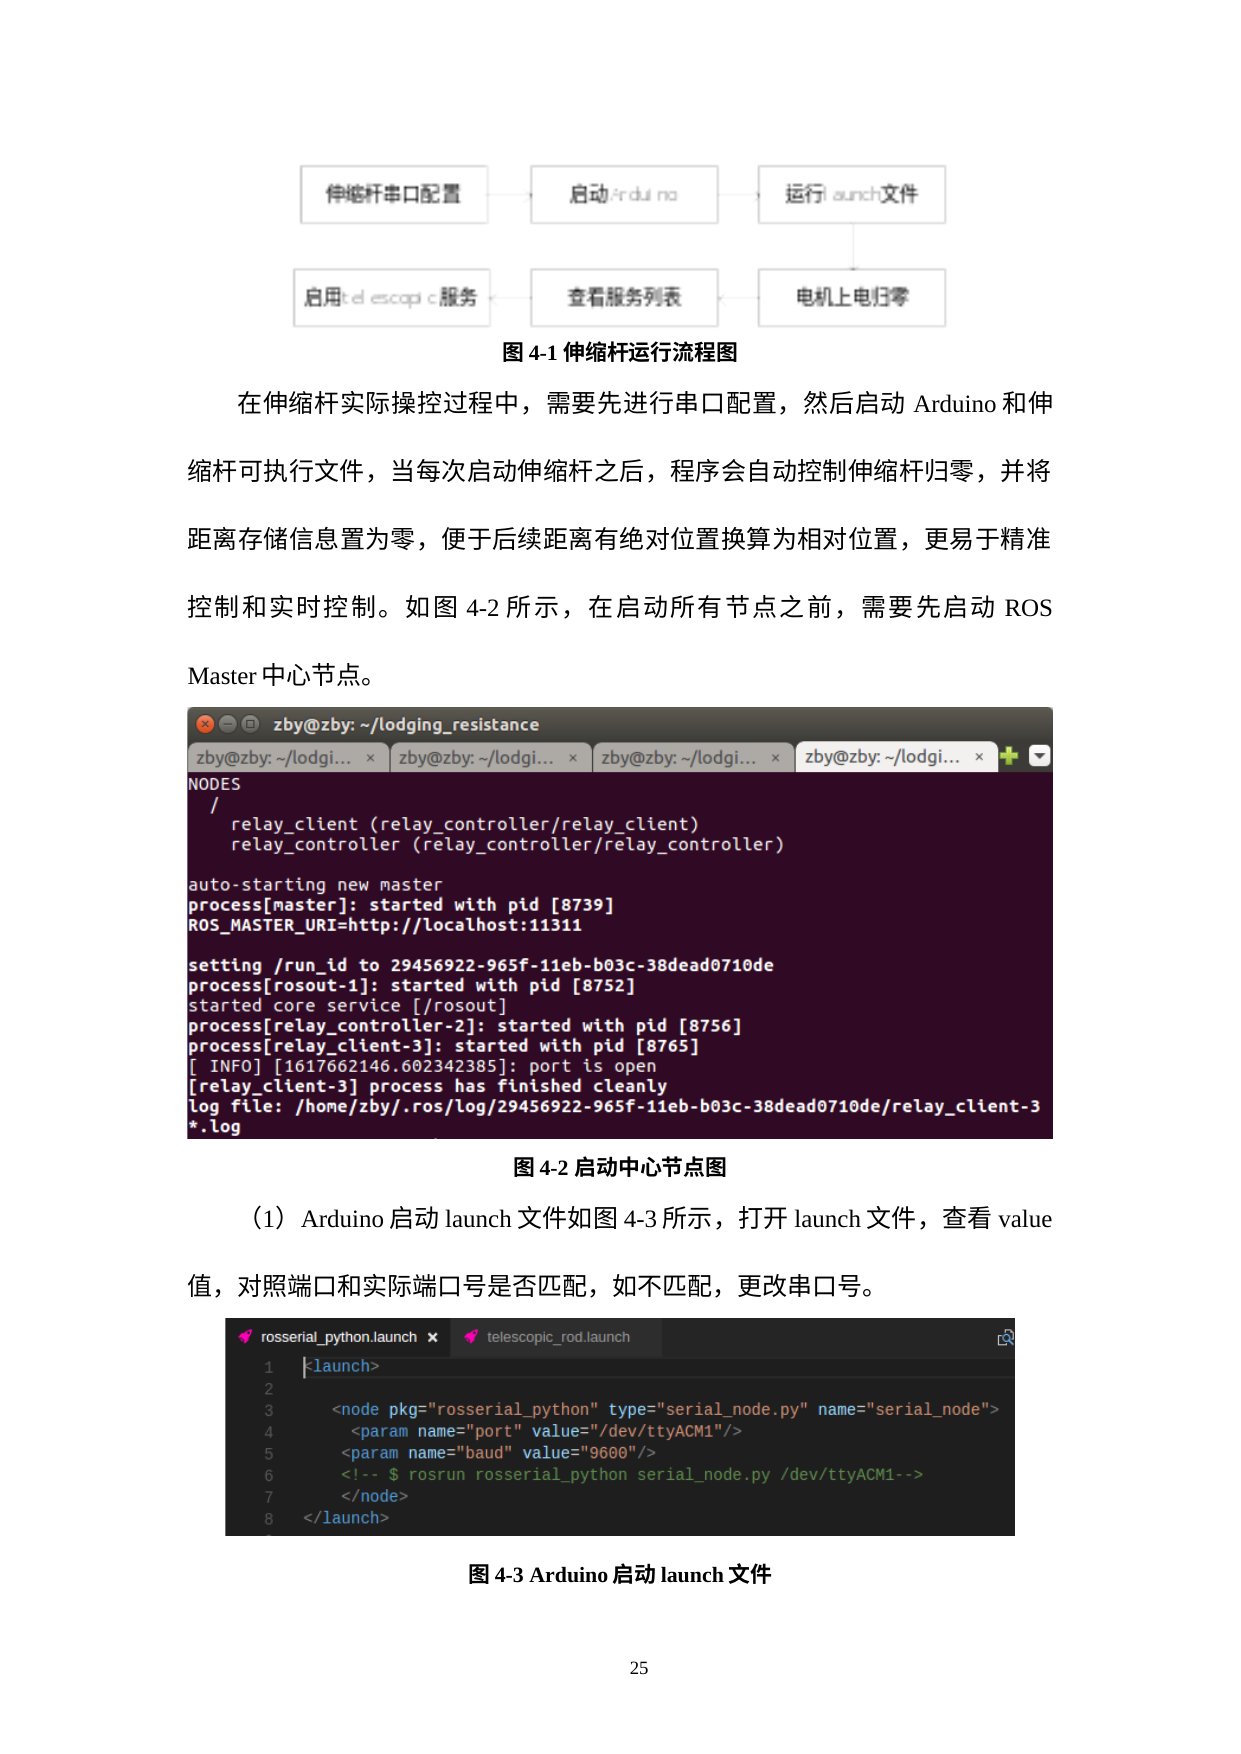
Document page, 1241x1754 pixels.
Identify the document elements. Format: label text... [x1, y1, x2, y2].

picture [187, 707, 1053, 1139]
picture [225, 1318, 1015, 1536]
text 图4-1 伸缩杆运行流程图 [187, 334, 1053, 368]
text 图4-3 Arduino启动launch文件 [187, 1556, 1053, 1590]
text 图4-2 启动中心节点图 [187, 1149, 1053, 1183]
text （1）Arduino启动launch文件如图4-3所示，打开launch文件，查看value值，对照端口和实际端口号是否匹配，如不匹配，更改串口号。 [187, 1183, 1053, 1318]
text 在伸缩杆实际操控过程中，需要先进行串口配置，然后启动Arduino和伸缩杆可执行文件，当每次启动伸缩杆之后，程序会自动控制伸缩杆归零，并将距离存储信息置为零，便于后续距离有绝对位置换算为相对位置，更易于精准控制和实时控制。如图4-2所示，在启动所有节点之前，需要先启动ROS Master中心节点。 [187, 368, 1053, 707]
